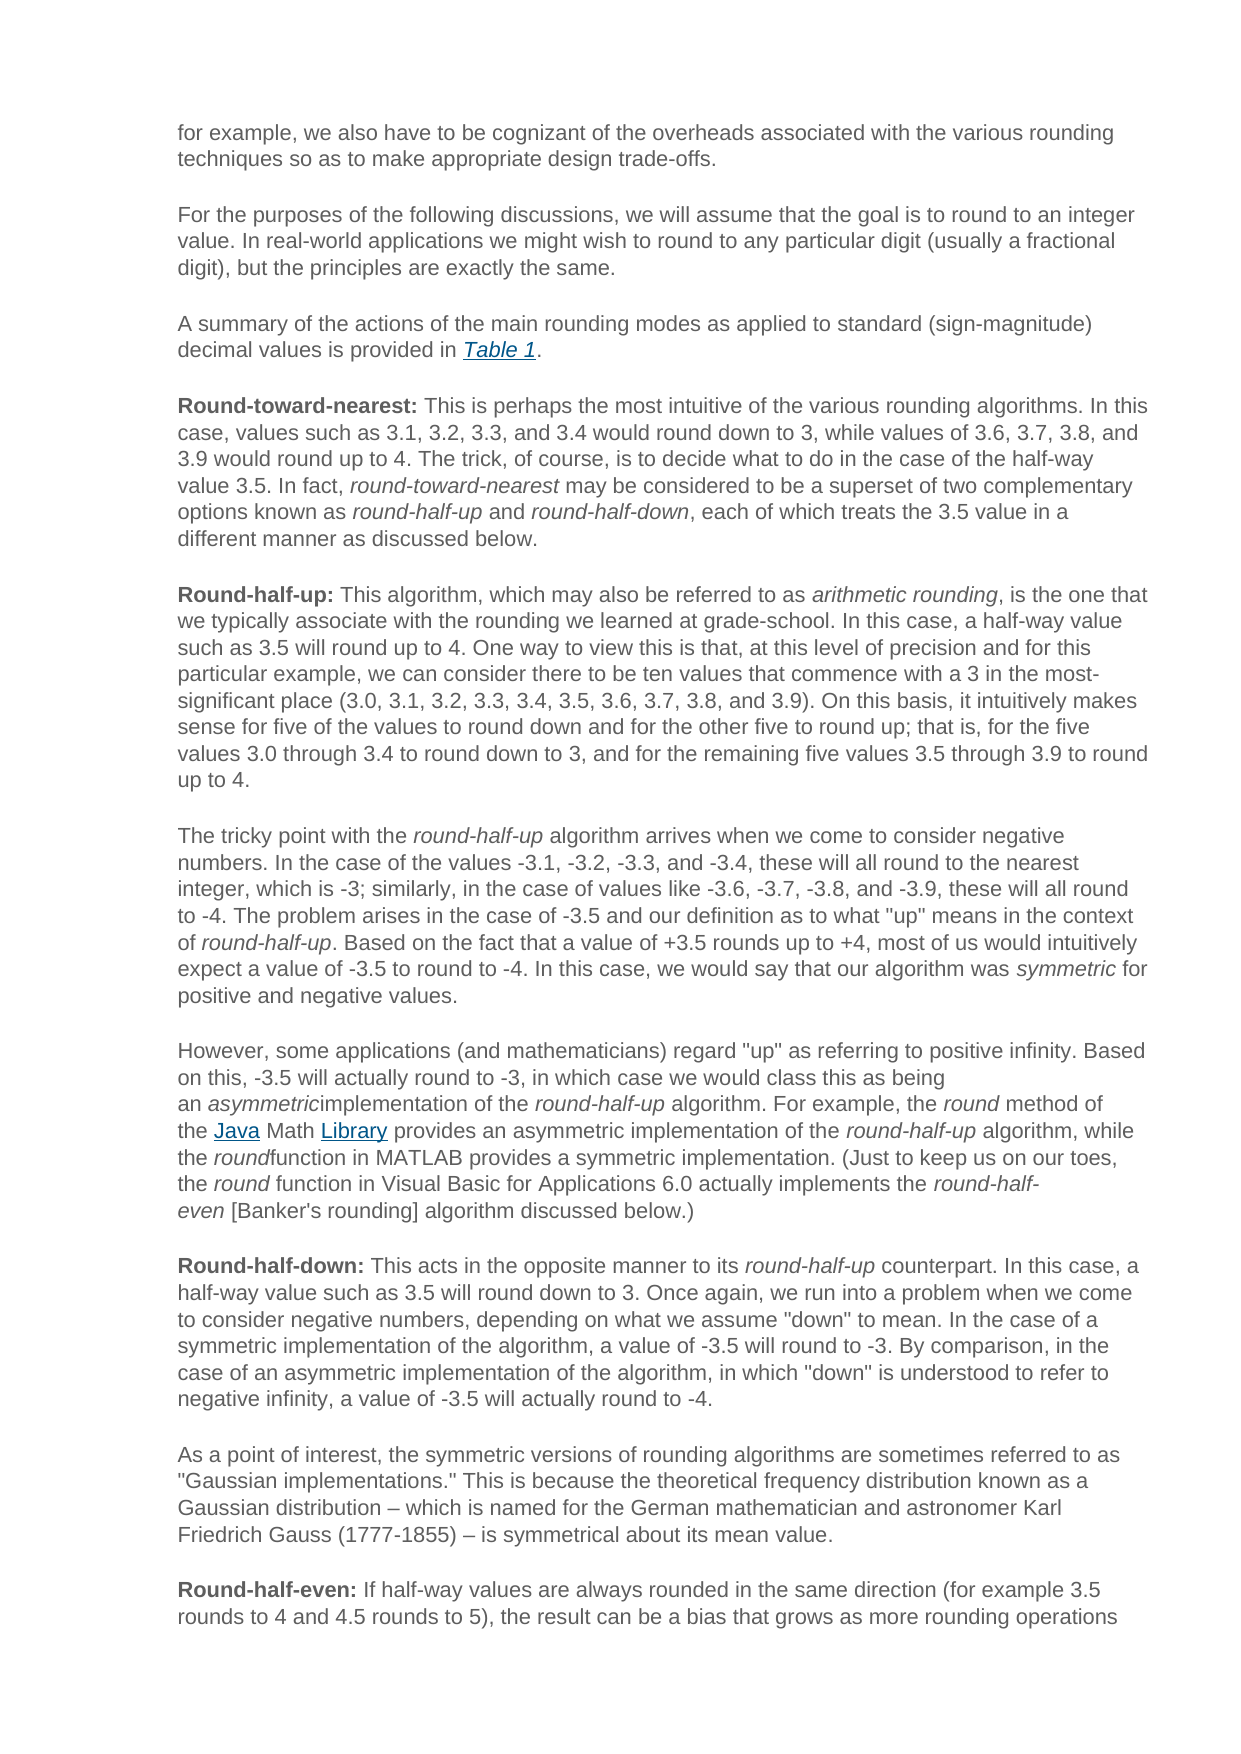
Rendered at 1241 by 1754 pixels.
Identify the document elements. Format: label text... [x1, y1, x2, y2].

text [177, 1576, 1152, 1629]
text Round-half-up: This algorithm, which may also be referred to as arithmetic rounding, is the one that we typically associate with the rounding we learned at grade-school. In this case, a half-way value such as 3.5 will round up to 4. One way to view this is that, at this level of precision and for this particular example, we can consider there to be ten values that commence with a 3 in the most-significant place (3.0, 3.1, 3.2, 3.3, 3.4, 3.5, 3.6, 3.7, 3.8, and 3.9). On this basis, it intuitively makes sense for five of the values to round down and for the other five to round up; that is, for the five values 3.0 through 3.4 to round down to 3, and for the remaining five values 3.5 through 3.9 to round up to 4. [177, 580, 1152, 793]
text Round-toward-nearest: This is perhaps the most intuitive of the various rounding algorithms. In this case, values such as 3.1, 3.2, 3.3, and 3.4 would round down to 3, while values of 3.6, 3.7, 3.8, and 3.9 would round up to 4. The trick, of course, is to decide what to do in the case of the half-way value 3.5. In fact, round-toward-nearest may be considered to be a superset of two complementary options known as round-half-up and round-half-down, each of which treats the 3.5 value in a different manner as discussed below. [177, 392, 1152, 551]
text For the purposes of the following discussions, we will assume that the goal is to round to an integer value. In real-world applications we might wish to round to any particular digit (usually a fractional digit), but the principles are exactly the same. [177, 200, 1152, 280]
text The tricky point with the round-half-up algorithm arrives when we come to consider negative numbers. In the case of the values -3.1, -3.2, -3.3, and -3.4, these will all round to the nearest integer, which is -3; similarly, in the case of values like -3.6, -3.7, -3.8, and -3.9, these will all round to -4. The problem arises in the case of -3.5 and our definition as to what "up" means in the context of round-half-up. Based on the fact that a value of +3.5 rounds up to +4, most of us would intuitively expect a value of -3.5 to round to -4. In this case, we would say that our algorithm was symmetric for positive and negative values. [177, 822, 1152, 1008]
text However, some applications (and mathematicians) regard "up" as referring to positive infinity. Based on this, -3.5 will actually round to -3, in which case we would class this as being an asymmetricimplementation of the round-half-up algorithm. For example, the round method of the Java Math Library provides an asymmetric implementation of the round-half-up algorithm, while the roundfunction in MATLAB provides a symmetric implementation. (Just to keep us on our toes, the round function in Visual Basic for Applications 6.0 actually implements the round-half-even [Banker's rounding] algorithm discussed below.) [177, 1037, 1152, 1223]
text A summary of the actions of the main rounding modes as applied to standard (sign-magnitude) decimal values is provided in Table 1. [177, 309, 1152, 362]
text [177, 118, 1152, 171]
text As a point of interest, the symmetric versions of rounding algorithms are sometimes referred to as "Gaussian implementations." This is because the theoretical frequency distribution known as a Gaussian distribution – which is named for the German mathematician and astronomer Karl Friedrich Gauss (1777-1855) – is symmetrical about its mean value. [177, 1441, 1152, 1547]
text Round-half-down: This acts in the opposite manner to its round-half-up counterpart. In this case, a half-way value such as 3.5 will round down to 3. Once again, we run into a problem when we come to consider negative numbers, depending on what we assume "down" to mean. In the case of a symmetric implementation of the algorithm, a value of -3.5 will round to -3. By comparison, in the case of an asymmetric implementation of the algorithm, in which "down" is understood to refer to negative infinity, a value of -3.5 will actually round to -4. [177, 1252, 1152, 1411]
